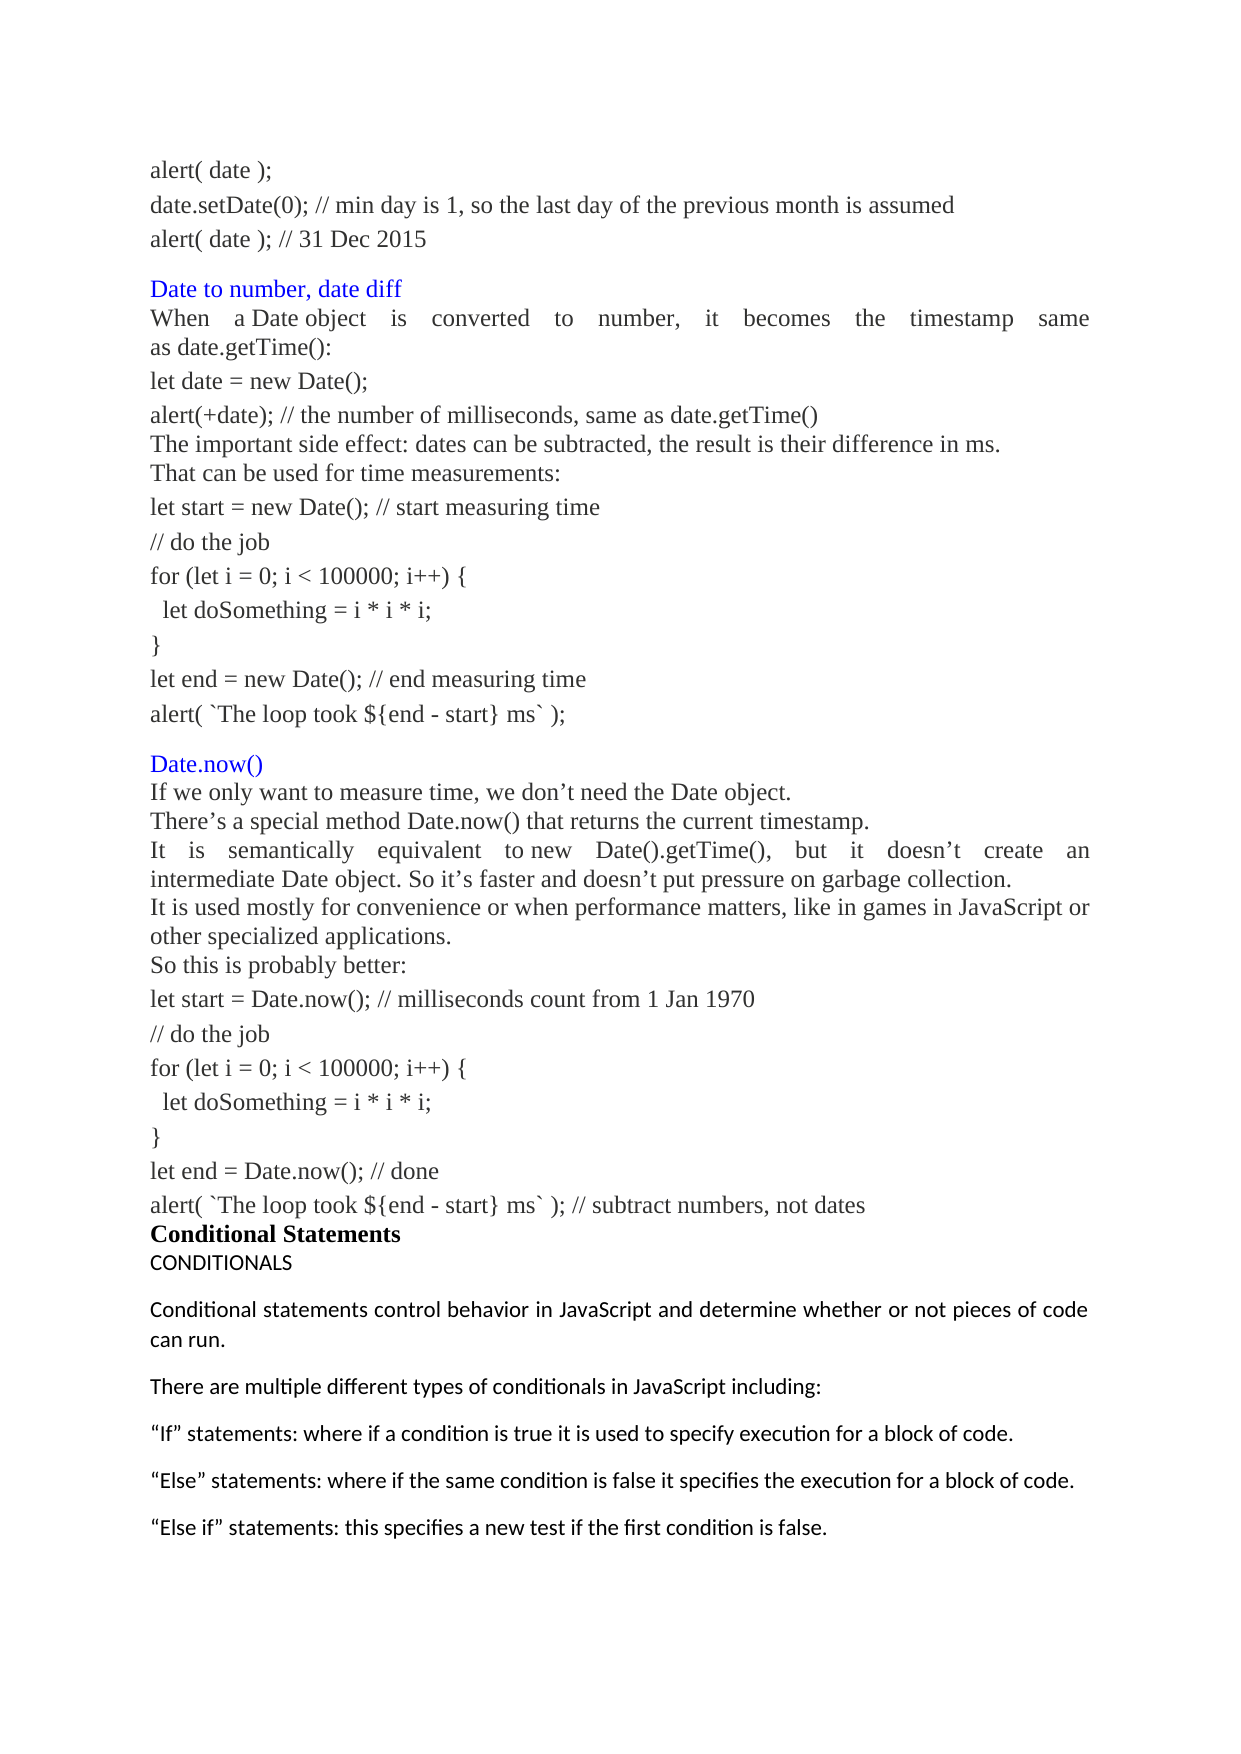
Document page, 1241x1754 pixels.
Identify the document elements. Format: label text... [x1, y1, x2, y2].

text for (let i = 0; i < 100000; i++) { [150, 556, 1090, 590]
subtitle Date.now() [150, 727, 1090, 777]
text alert( `The loop took ${end - start} ms` ); // subtract numbers, not dates [150, 1185, 1090, 1219]
text let date = new Date(); [150, 361, 1090, 395]
text let start = Date.now(); // milliseconds count from 1 Jan 1970 [150, 979, 1090, 1013]
text alert(+date); // the number of milliseconds, same as date.getTime() [150, 395, 1090, 429]
text Conditional statements control behavior in JavaScript and determine whether or not pieces of code can run. [150, 1295, 1090, 1353]
text alert( date ); [150, 150, 1090, 184]
subtitle Conditional Statements [150, 1219, 1090, 1248]
text for (let i = 0; i < 100000; i++) { [150, 1047, 1090, 1082]
text alert( date ); // 31 Dec 2015 [150, 219, 1090, 253]
text When a Date object is converted to number, it becomes the timestamp same as date.getTime(): [150, 303, 1090, 361]
text let end = new Date(); // end measuring time [150, 659, 1090, 693]
text It is semantically equivalent to new Date().getTime(), but it doesn’t create an intermediate Date object. So it’s faster and doesn’t put pressure on garbage collection. [150, 835, 1090, 892]
text It is used mostly for convenience or when performance matters, like in games in JavaScript or other specialized applications. [150, 892, 1090, 950]
text There are multiple different types of conditionals in JavaScript including: [150, 1372, 1090, 1400]
text // do the job [150, 521, 1090, 556]
subtitle Date to number, date diff [150, 253, 1090, 303]
text let end = Date.now(); // done [150, 1151, 1090, 1185]
text } [150, 1116, 1090, 1151]
text let doSomething = i * i * i; [150, 590, 1090, 624]
text alert( `The loop took ${end - start} ms` ); [150, 693, 1090, 727]
text There’s a special method Date.now() that returns the current timestamp. [150, 806, 1090, 835]
text } [150, 624, 1090, 659]
text That can be used for time measurements: [150, 458, 1090, 487]
text CONDITIONALS [150, 1248, 1090, 1276]
text “Else” statements: where if the same condition is false it specifies the execution for a block of code. [150, 1466, 1090, 1494]
text So this is probably better: [150, 950, 1090, 979]
text If we only want to measure time, we don’t need the Date object. [150, 777, 1090, 806]
text “Else if” statements: this specifies a new test if the first condition is false. [150, 1513, 1090, 1541]
text let start = new Date(); // start measuring time [150, 487, 1090, 521]
text The important side effect: dates can be subtracted, the result is their difference in ms. [150, 429, 1090, 458]
text // do the job [150, 1013, 1090, 1047]
text “If” statements: where if a condition is true it is used to specify execution for a block of code. [150, 1419, 1090, 1447]
text date.setDate(0); // min day is 1, so the last day of the previous month is assumed [150, 184, 1090, 219]
text let doSomething = i * i * i; [150, 1082, 1090, 1116]
